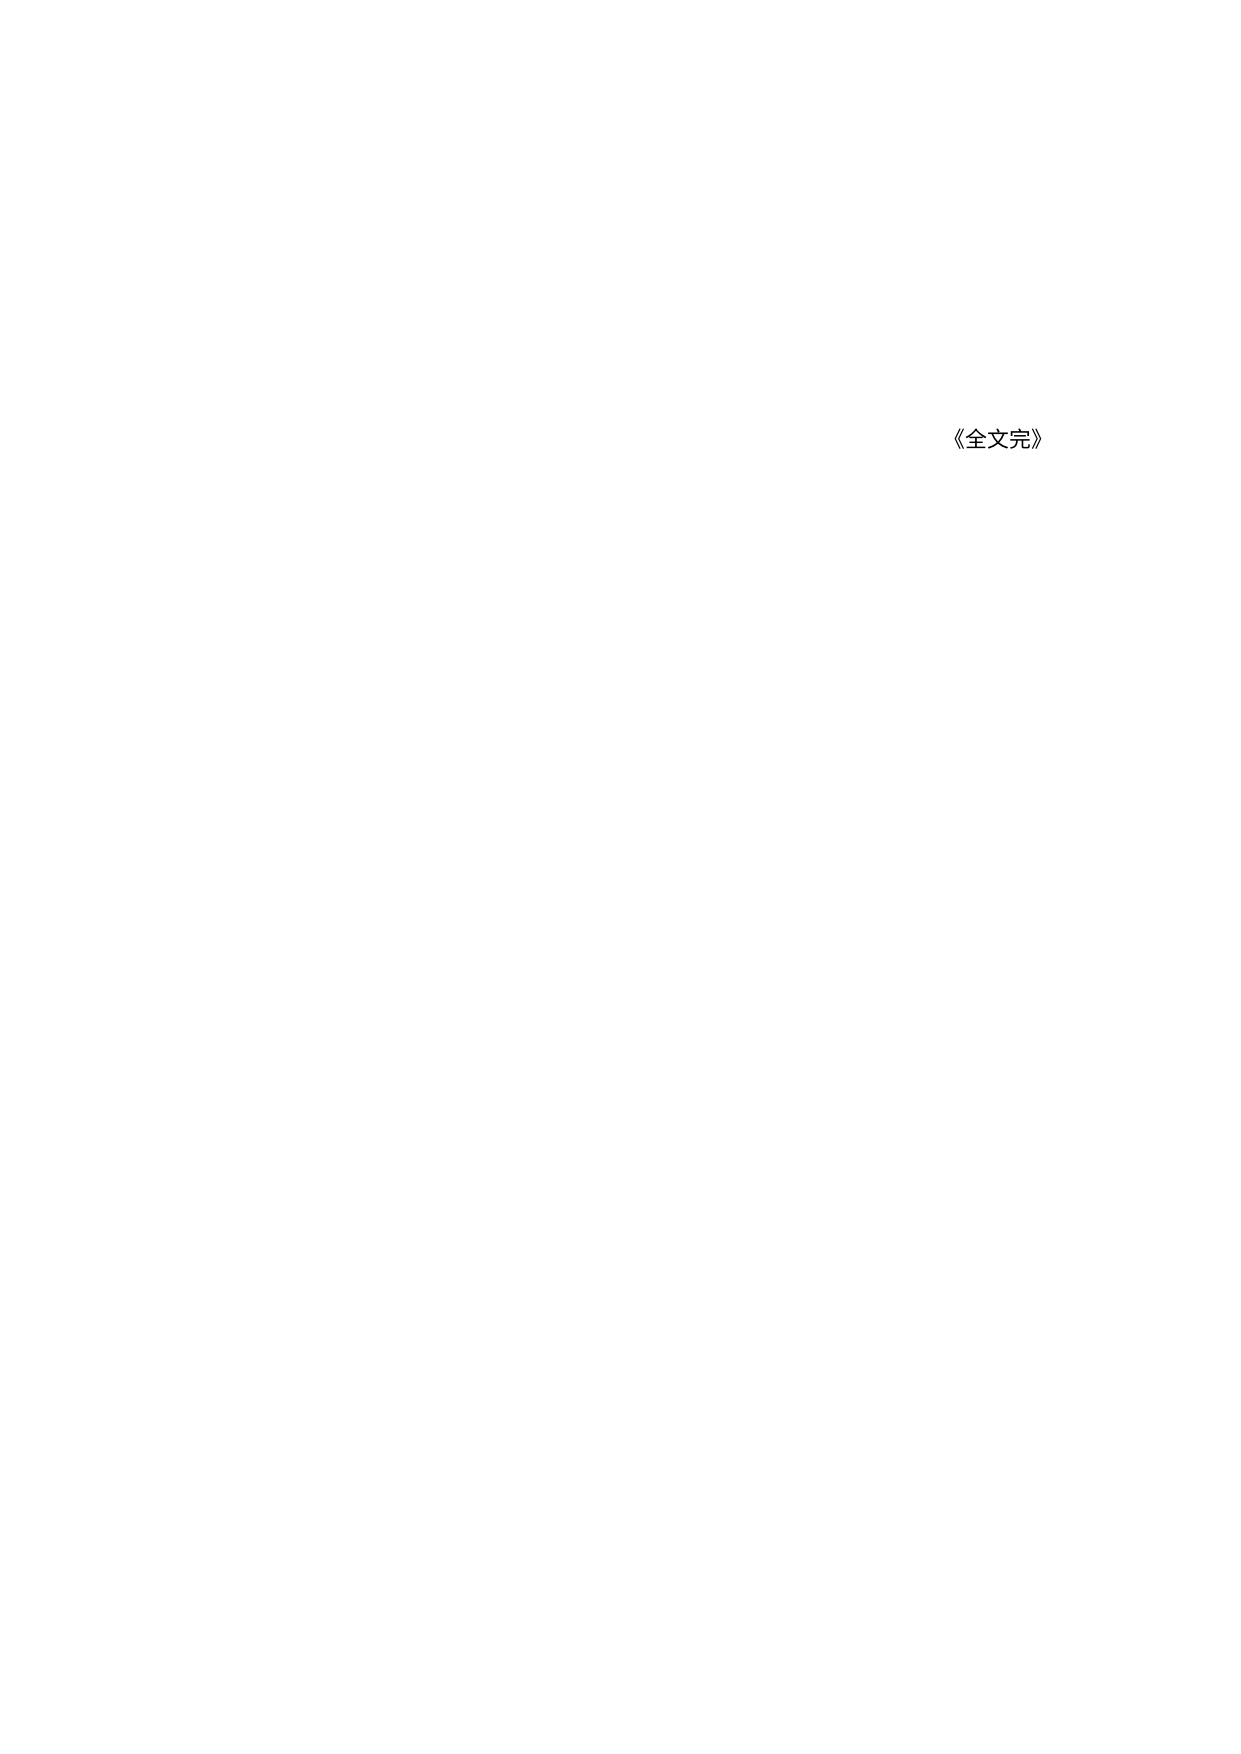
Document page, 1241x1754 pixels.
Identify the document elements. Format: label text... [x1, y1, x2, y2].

text 《全文完》 [187, 422, 1053, 454]
